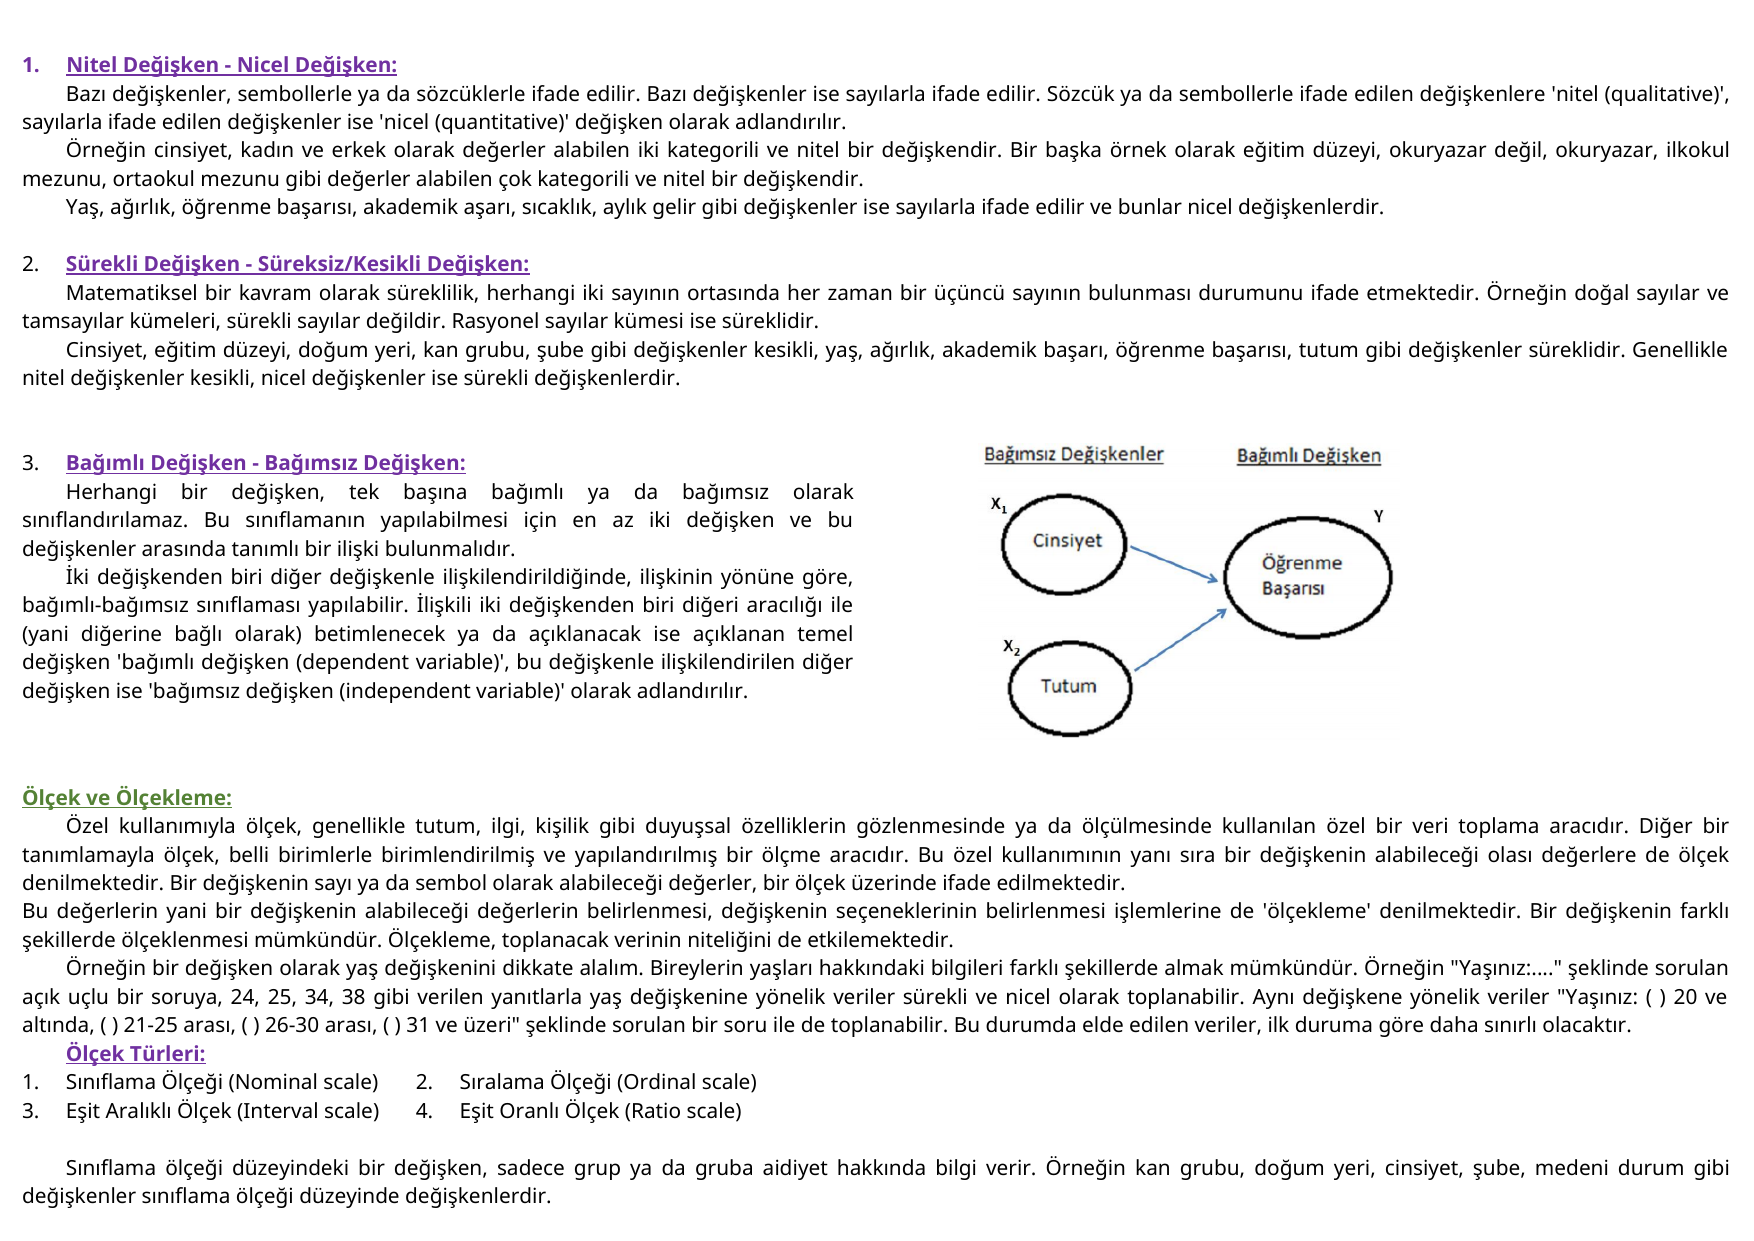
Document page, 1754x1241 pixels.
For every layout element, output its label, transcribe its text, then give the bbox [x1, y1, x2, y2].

list Sınıflama Ölçeği (Nominal scale) 2. Sıralama Ölçeği (Ordinal scale) [22, 1067, 1732, 1096]
text 2. Sürekli Değişken - Süreksiz/Kesikli Değişken: [22, 249, 1732, 278]
text Özel kullanımıyla ölçek, genellikle tutum, ilgi, kişilik gibi duyuşsal özelliklerin gözlenmesinde ya da ölçülmesinde kullanılan özel bir veri toplama aracıdır. Diğer bir tanımlamayla ölçek, belli birimlerle birimlendirilmiş ve yapılandırılmış bir ölçme aracıdır. Bu özel kullanımının yanı sıra bir değişkenin alabileceği olası değerlere de ölçek denilmektedir. Bir değişkenin sayı ya da sembol olarak alabileceği değerler, bir ölçek üzerinde ifade edilmektedir. [22, 811, 1732, 897]
text Örneğin bir değişken olarak yaş değişkenini dikkate alalım. Bireylerin yaşları hakkındaki bilgileri farklı şekillerde almak mümkündür. Örneğin "Yaşınız:...." şeklinde sorulan açık uçlu bir soruya, 24, 25, 34, 38 gibi verilen yanıtlarla yaş değişkenine yönelik veriler sürekli ve nicel olarak toplanabilir. Aynı değişkene yönelik veriler "Yaşınız: ( ) 20 ve altında, ( ) 21-25 arası, ( ) 26-30 arası, ( ) 31 ve üzeri" şeklinde sorulan bir soru ile de toplanabilir. Bu durumda elde edilen veriler, ilk duruma göre daha sınırlı olacaktır. [22, 953, 1732, 1039]
list 3. Eşit Aralıklı Ölçek (Interval scale) 4. Eşit Oranlı Ölçek (Ratio scale) [22, 1096, 1732, 1124]
text Ölçek Türleri: [22, 1039, 1732, 1067]
text Örneğin cinsiyet, kadın ve erkek olarak değerler alabilen iki kategorili ve nitel bir değişkendir. Bir başka örnek olarak eğitim düzeyi, okuryazar değil, okuryazar, ilkokul mezunu, ortaokul mezunu gibi değerler alabilen çok kategorili ve nitel bir değişkendir. [22, 136, 1732, 192]
text Cinsiyet, eğitim düzeyi, doğum yeri, kan grubu, şube gibi değişkenler kesikli, yaş, ağırlık, akademik başarı, öğrenme başarısı, tutum gibi değişkenler süreklidir. Genellikle nitel değişkenler kesikli, nicel değişkenler ise sürekli değişkenlerdir. [22, 335, 1732, 392]
list Nitel Değişken - Nicel Değişken: [22, 50, 1732, 79]
text Ölçek ve Ölçekleme: [22, 783, 1732, 811]
text Yaş, ağırlık, öğrenme başarısı, akademik aşarı, sıcaklık, aylık gelir gibi değişkenler ise sayılarla ifade edilir ve bunlar nicel değişkenlerdir. [22, 192, 1732, 221]
text Bu değerlerin yani bir değişkenin alabileceği değerlerin belirlenmesi, değişkenin seçeneklerinin belirlenmesi işlemlerine de 'ölçekleme' denilmektedir. Bir değişkenin farklı şekillerde ölçeklenmesi mümkündür. Ölçekleme, toplanacak verinin niteliğini de etkilemektedir. [22, 897, 1732, 953]
text Herhangi bir değişken, tek başına bağımlı ya da bağımsız olarak sınıflandırılamaz. Bu sınıflamanın yapılabilmesi için en az iki değişken ve bu değişkenler arasında tanımlı bir ilişki bulunmalıdır. [22, 477, 855, 562]
text Matematiksel bir kavram olarak süreklilik, herhangi iki sayının ortasında her zaman bir üçüncü sayının bulunması durumunu ifade etmektedir. Örneğin doğal sayılar ve tamsayılar kümeleri, sürekli sayılar değildir. Rasyonel sayılar kümesi ise süreklidir. [22, 278, 1732, 335]
text Sınıflama ölçeği düzeyindeki bir değişken, sadece grup ya da gruba aidiyet hakkında bilgi verir. Örneğin kan grubu, doğum yeri, cinsiyet, şube, medeni durum gibi değişkenler sınıflama ölçeği düzeyinde değişkenlerdir. [22, 1153, 1732, 1209]
picture [942, 420, 1441, 755]
text 3. Bağımlı Değişken - Bağımsız Değişken: [22, 448, 855, 477]
text Bazı değişkenler, sembollerle ya da sözcüklerle ifade edilir. Bazı değişkenler ise sayılarla ifade edilir. Sözcük ya da sembollerle ifade edilen değişkenlere 'nitel (qualitative)', sayılarla ifade edilen değişkenler ise 'nicel (quantitative)' değişken olarak adlandırılır. [22, 79, 1732, 136]
text İki değişkenden biri diğer değişkenle ilişkilendirildiğinde, ilişkinin yönüne göre, bağımlı-bağımsız sınıflaması yapılabilir. İlişkili iki değişkenden biri diğeri aracılığı ile (yani diğerine bağlı olarak) betimlenecek ya da açıklanacak ise açıklanan temel değişken 'bağımlı değişken (dependent variable)', bu değişkenle ilişkilendirilen diğer değişken ise 'bağımsız değişken (independent variable)' olarak adlandırılır. [22, 562, 855, 704]
